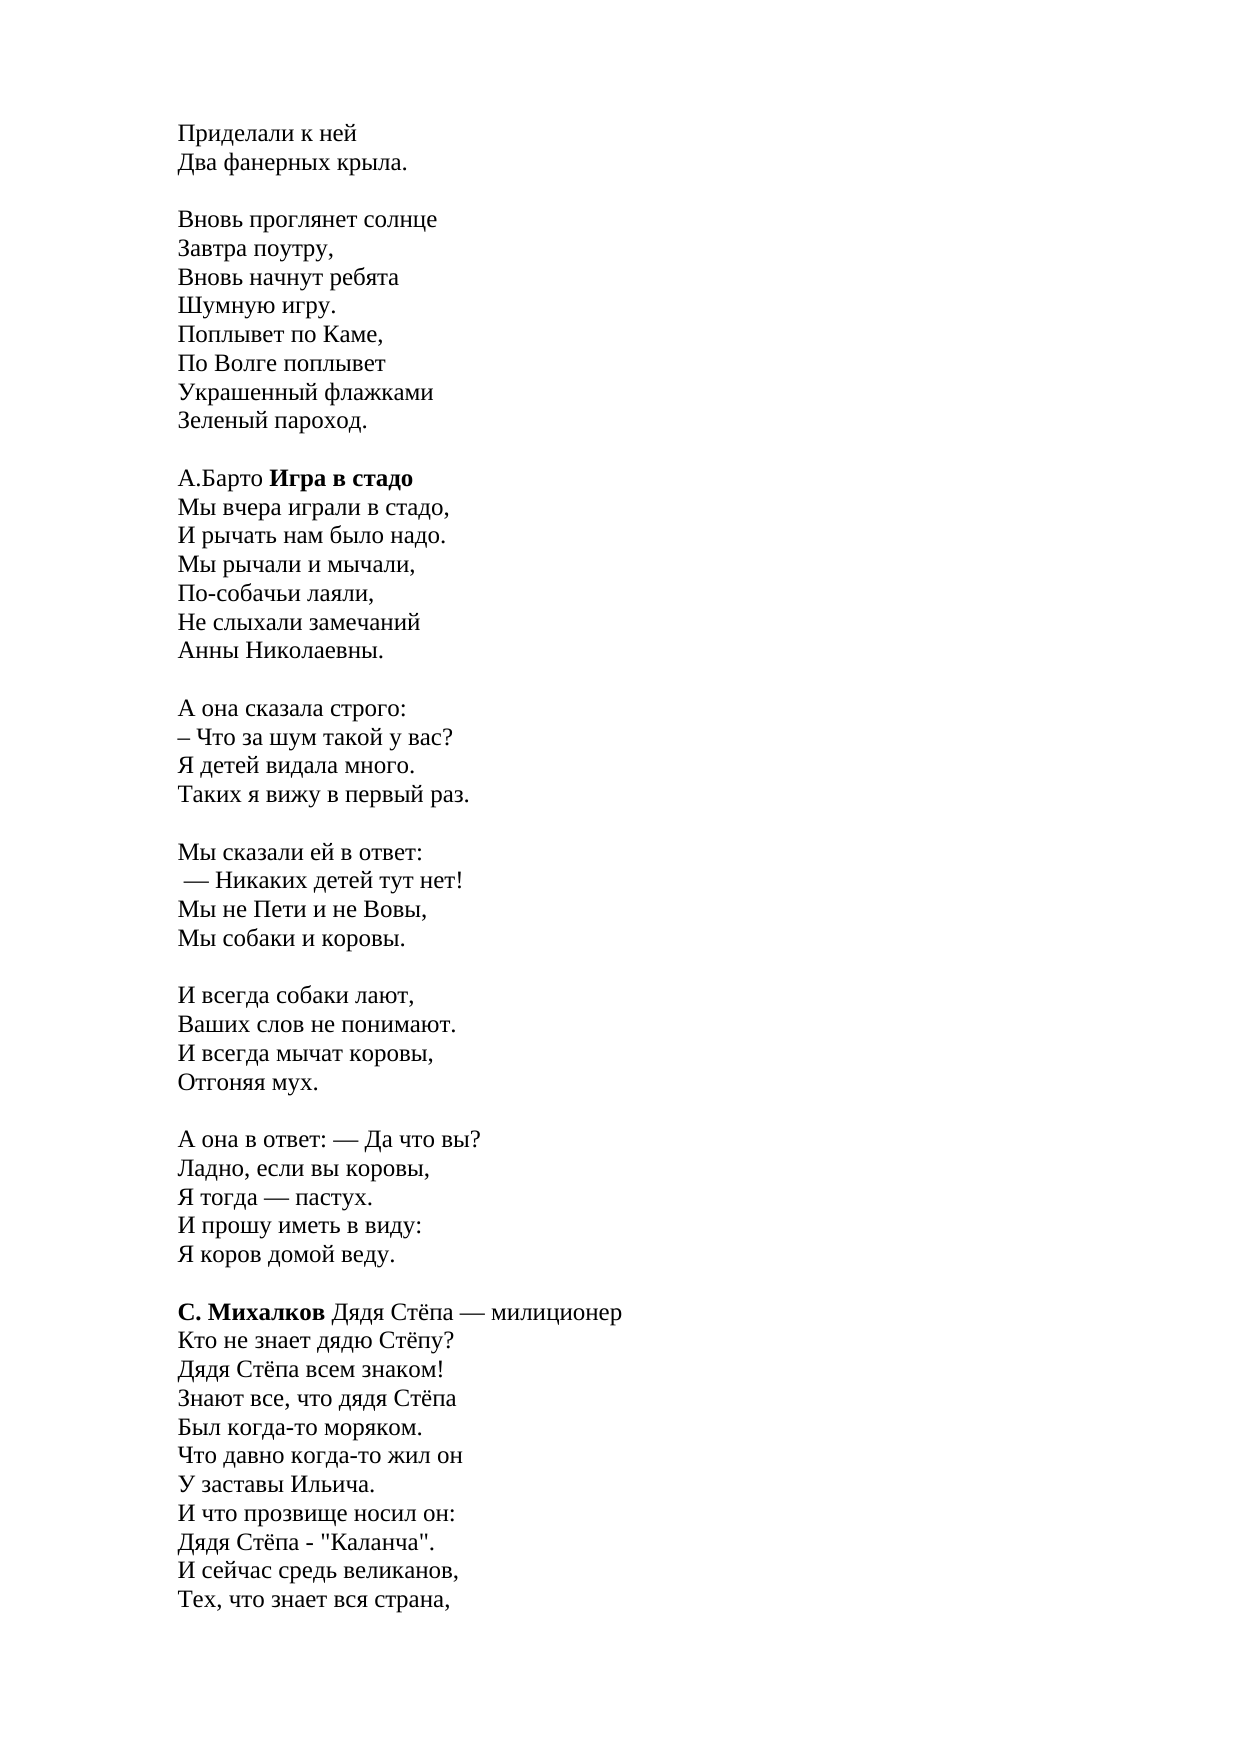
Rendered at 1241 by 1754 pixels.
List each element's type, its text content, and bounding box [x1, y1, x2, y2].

text С. Михалков Дядя Стёпа — милиционер [177, 1297, 1152, 1326]
text Мы рычали и мычали, [177, 549, 1152, 578]
text Дядя Стёпа всем знаком! [177, 1354, 1152, 1383]
text И сейчас средь великанов, [177, 1556, 1152, 1584]
text Не слыхали замечаний [177, 607, 1152, 636]
text Завтра поутру, [177, 233, 1152, 262]
text А она сказала строго: [177, 693, 1152, 722]
text Я детей видала много. [177, 751, 1152, 779]
text Украшенный флажками [177, 377, 1152, 406]
text Знают все, что дядя Стёпа [177, 1383, 1152, 1412]
text У заставы Ильича. [177, 1469, 1152, 1498]
text Отгоняя мух. [177, 1067, 1152, 1096]
text Что давно когда-то жил он [177, 1441, 1152, 1469]
text Ваших слов не понимают. [177, 1009, 1152, 1038]
text – Что за шум такой у вас? [177, 722, 1152, 751]
text Мы сказали ей в ответ: [177, 837, 1152, 866]
text Два фанерных крыла. [177, 147, 1152, 176]
text И всегда собаки лают, [177, 981, 1152, 1009]
text Был когда-то моряком. [177, 1412, 1152, 1441]
text Зеленый пароход. [177, 406, 1152, 434]
text Шумную игру. [177, 291, 1152, 319]
text Мы собаки и коровы. [177, 923, 1152, 952]
text По-собачьи лаяли, [177, 578, 1152, 607]
text Вновь проглянет солнце [177, 204, 1152, 233]
text По Волге поплывет [177, 348, 1152, 377]
text Вновь начнут ребята [177, 262, 1152, 291]
text Поплывет по Каме, [177, 319, 1152, 348]
text — Никаких детей тут нет! [177, 866, 1152, 894]
text Таких я вижу в первый раз. [177, 779, 1152, 808]
text Тех, что знает вся страна, [177, 1584, 1152, 1613]
text Ладно, если вы коровы, [177, 1153, 1152, 1182]
text И что прозвище носил он: [177, 1498, 1152, 1527]
text И прошу иметь в виду: [177, 1211, 1152, 1239]
text Анны Николаевны. [177, 636, 1152, 664]
text А.Барто Игра в стадо [177, 463, 1152, 492]
text Я коров домой веду. [177, 1239, 1152, 1268]
text Приделали к ней [177, 118, 1152, 147]
text Мы вчера играли в стадо, [177, 492, 1152, 521]
text Я тогда — пастух. [177, 1182, 1152, 1211]
text Дядя Стёпа - "Каланча". [177, 1527, 1152, 1556]
text А она в ответ: — Да что вы? [177, 1124, 1152, 1153]
text И рычать нам было надо. [177, 521, 1152, 549]
text Кто не знает дядю Стёпу? [177, 1326, 1152, 1354]
text Мы не Пети и не Вовы, [177, 894, 1152, 923]
text И всегда мычат коровы, [177, 1038, 1152, 1067]
